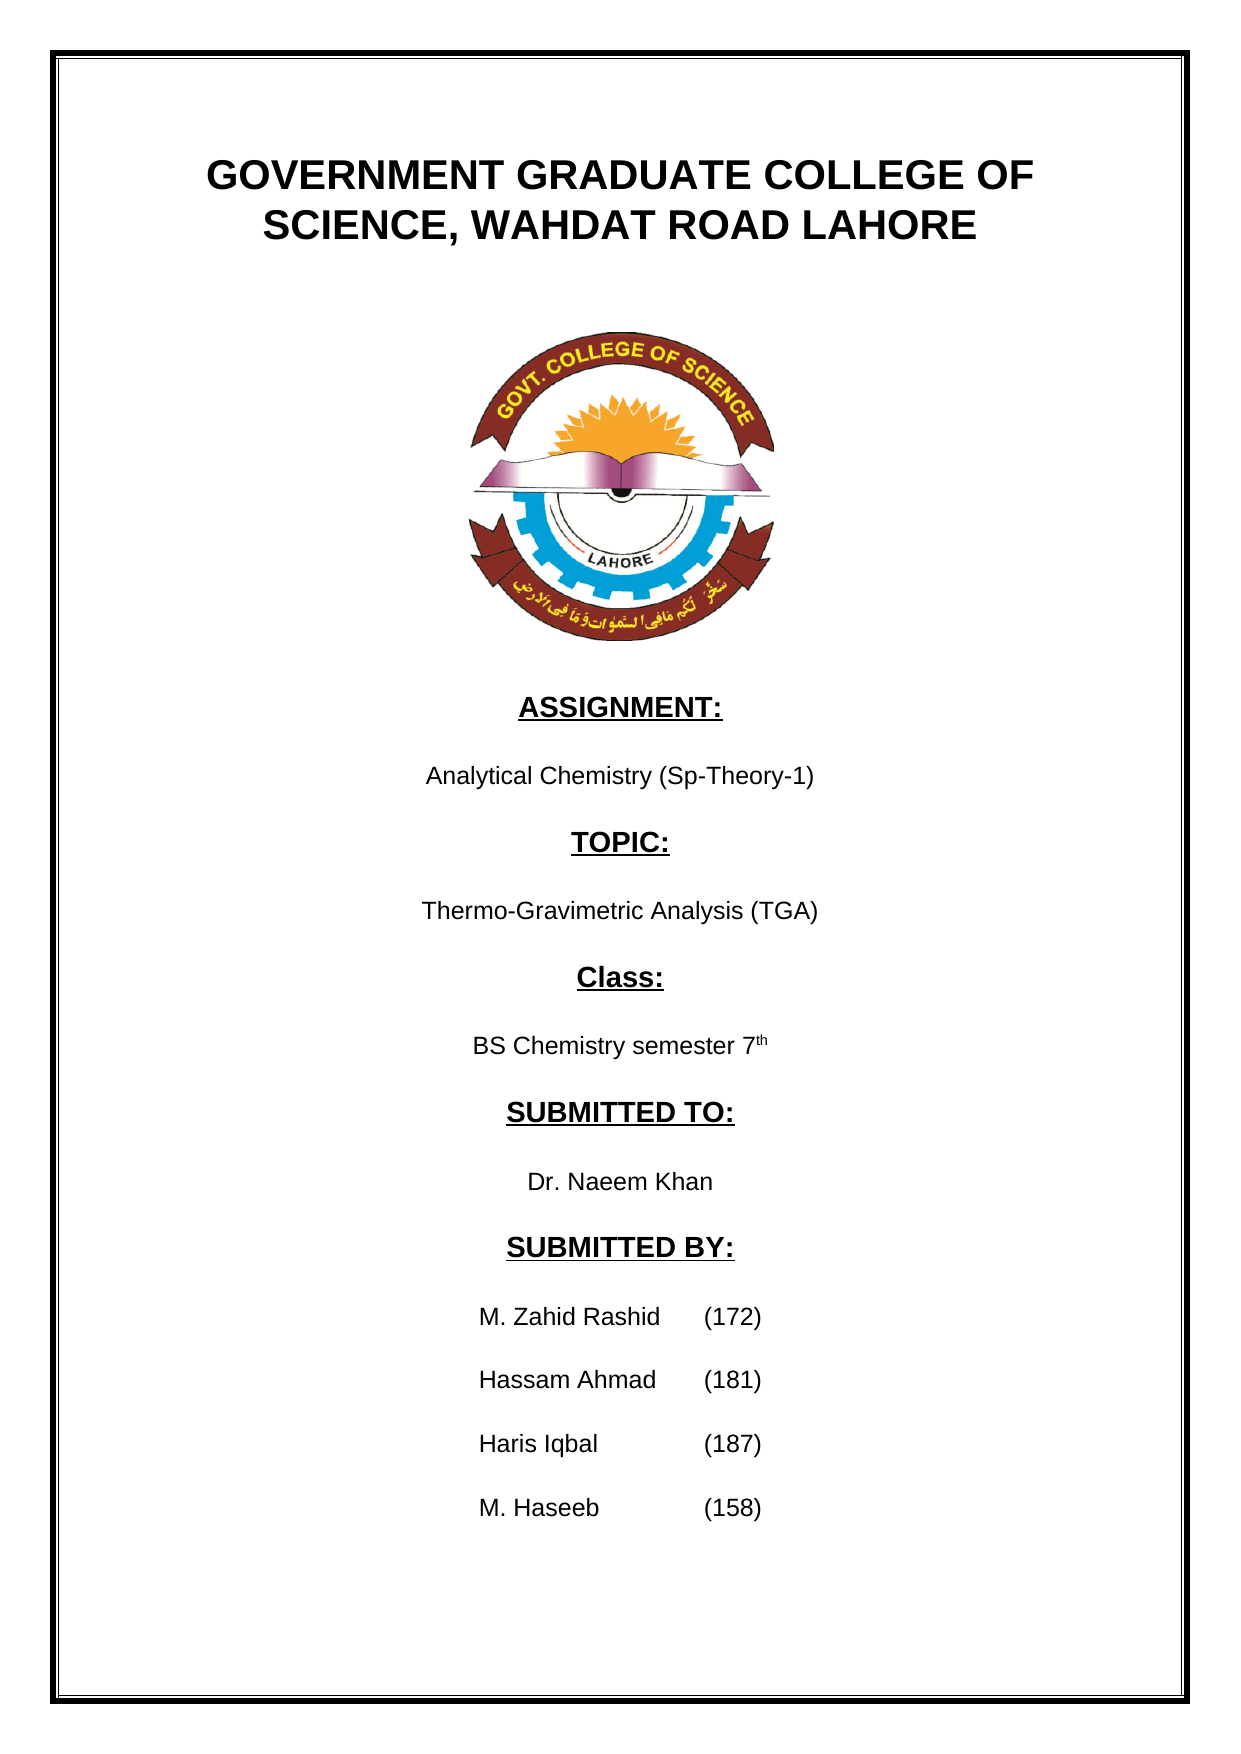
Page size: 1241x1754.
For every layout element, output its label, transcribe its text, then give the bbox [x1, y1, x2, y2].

text Hassam Ahmad (181) [150, 1366, 1090, 1394]
text ASSIGNMENT: [150, 690, 1090, 723]
picture [468, 332, 775, 641]
text BS Chemistry semester 7th [150, 1031, 1090, 1060]
text SUBMITTED TO: [150, 1095, 1090, 1129]
text Dr. Naeem Khan [150, 1166, 1090, 1195]
text Thermo-Gravimetric Analysis (TGA) [150, 896, 1090, 925]
text Haris Iqbal (187) [150, 1429, 1090, 1458]
text TOPIC: [150, 825, 1090, 859]
text M. Haseeb (158) [150, 1493, 1090, 1522]
text Class: [150, 960, 1090, 994]
text SUBMITTED BY: [150, 1230, 1090, 1264]
text M. Zahid Rashid (172) [150, 1302, 1090, 1330]
text GOVERNMENT GRADUATE COLLEGE OF SCIENCE, WAHDAT ROAD LAHORE [150, 150, 1090, 248]
text Analytical Chemistry (Sp-Theory-1) [150, 761, 1090, 790]
